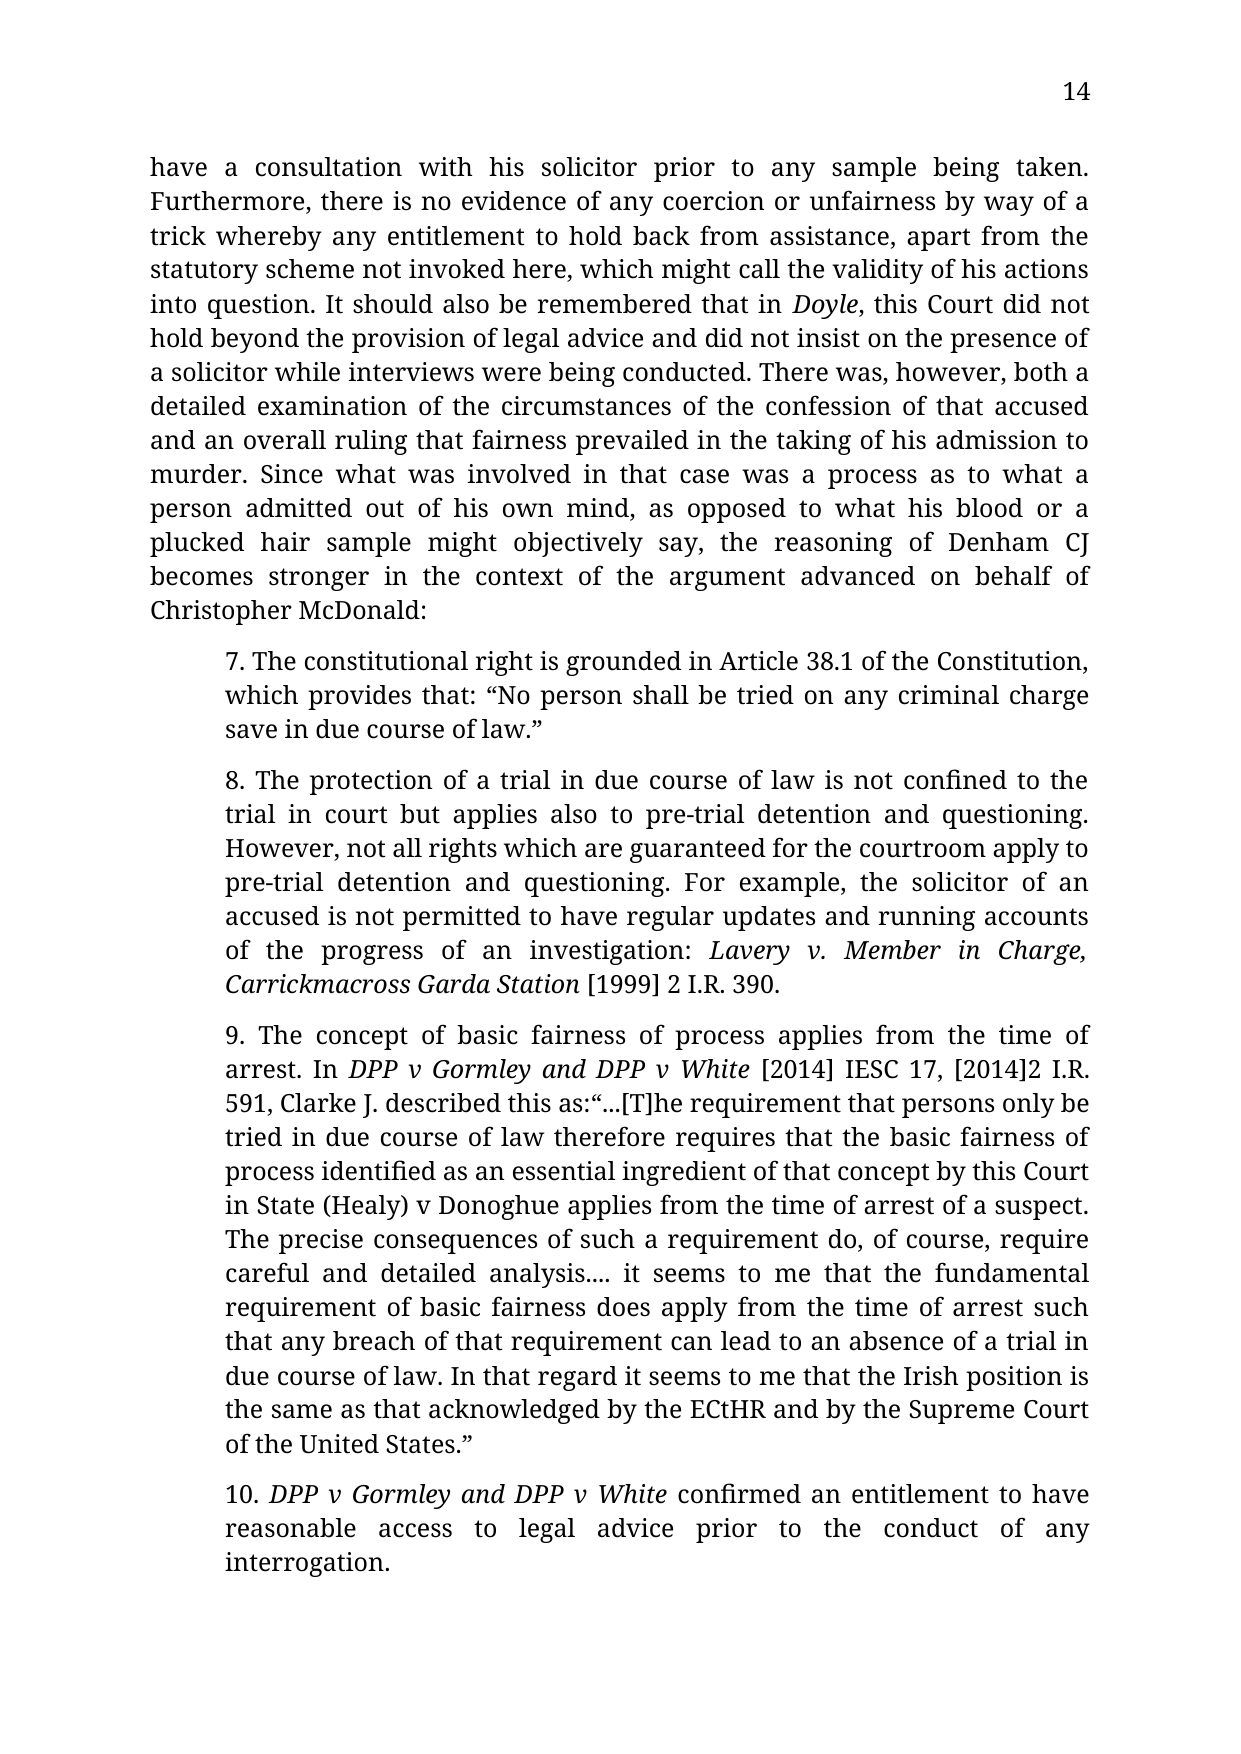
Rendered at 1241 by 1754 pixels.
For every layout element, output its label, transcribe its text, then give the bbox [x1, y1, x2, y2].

text 9. The concept of basic fairness of process applies from the time of arrest. In DPP v Gormley and DPP v White [2014] IESC 17, [2014]2 I.R. 591, Clarke J. described this as:“...[T]he requirement that persons only be tried in due course of law therefore requires that the basic fairness of process identified as an essential ingredient of that concept by this Court in State (Healy) v Donoghue applies from the time of arrest of a suspect. The precise consequences of such a requirement do, of course, require careful and detailed analysis.... it seems to me that the fundamental requirement of basic fairness does apply from the time of arrest such that any breach of that requirement can lead to an absence of a trial in due course of law. In that regard it seems to me that the Irish position is the same as that acknowledged by the ECtHR and by the Supreme Court of the United States.” [225, 1017, 1090, 1460]
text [150, 150, 1090, 627]
text 10. DPP v Gormley and DPP v White confirmed an entitlement to have reasonable access to legal advice prior to the conduct of any interrogation. [225, 1477, 1090, 1579]
text 7. The constitutional right is grounded in Article 38.1 of the Constitution, which provides that: “No person shall be tried on any criminal charge save in due course of law.” [225, 643, 1090, 746]
text 8. The protection of a trial in due course of law is not confined to the trial in court but applies also to pre-trial detention and questioning. However, not all rights which are guaranteed for the courtroom apply to pre-trial detention and questioning. For example, the solicitor of an accused is not permitted to have regular updates and running accounts of the progress of an investigation: Lavery v. Member in Charge, Carrickmacross Garda Station [1999] 2 I.R. 390. [225, 762, 1090, 1001]
